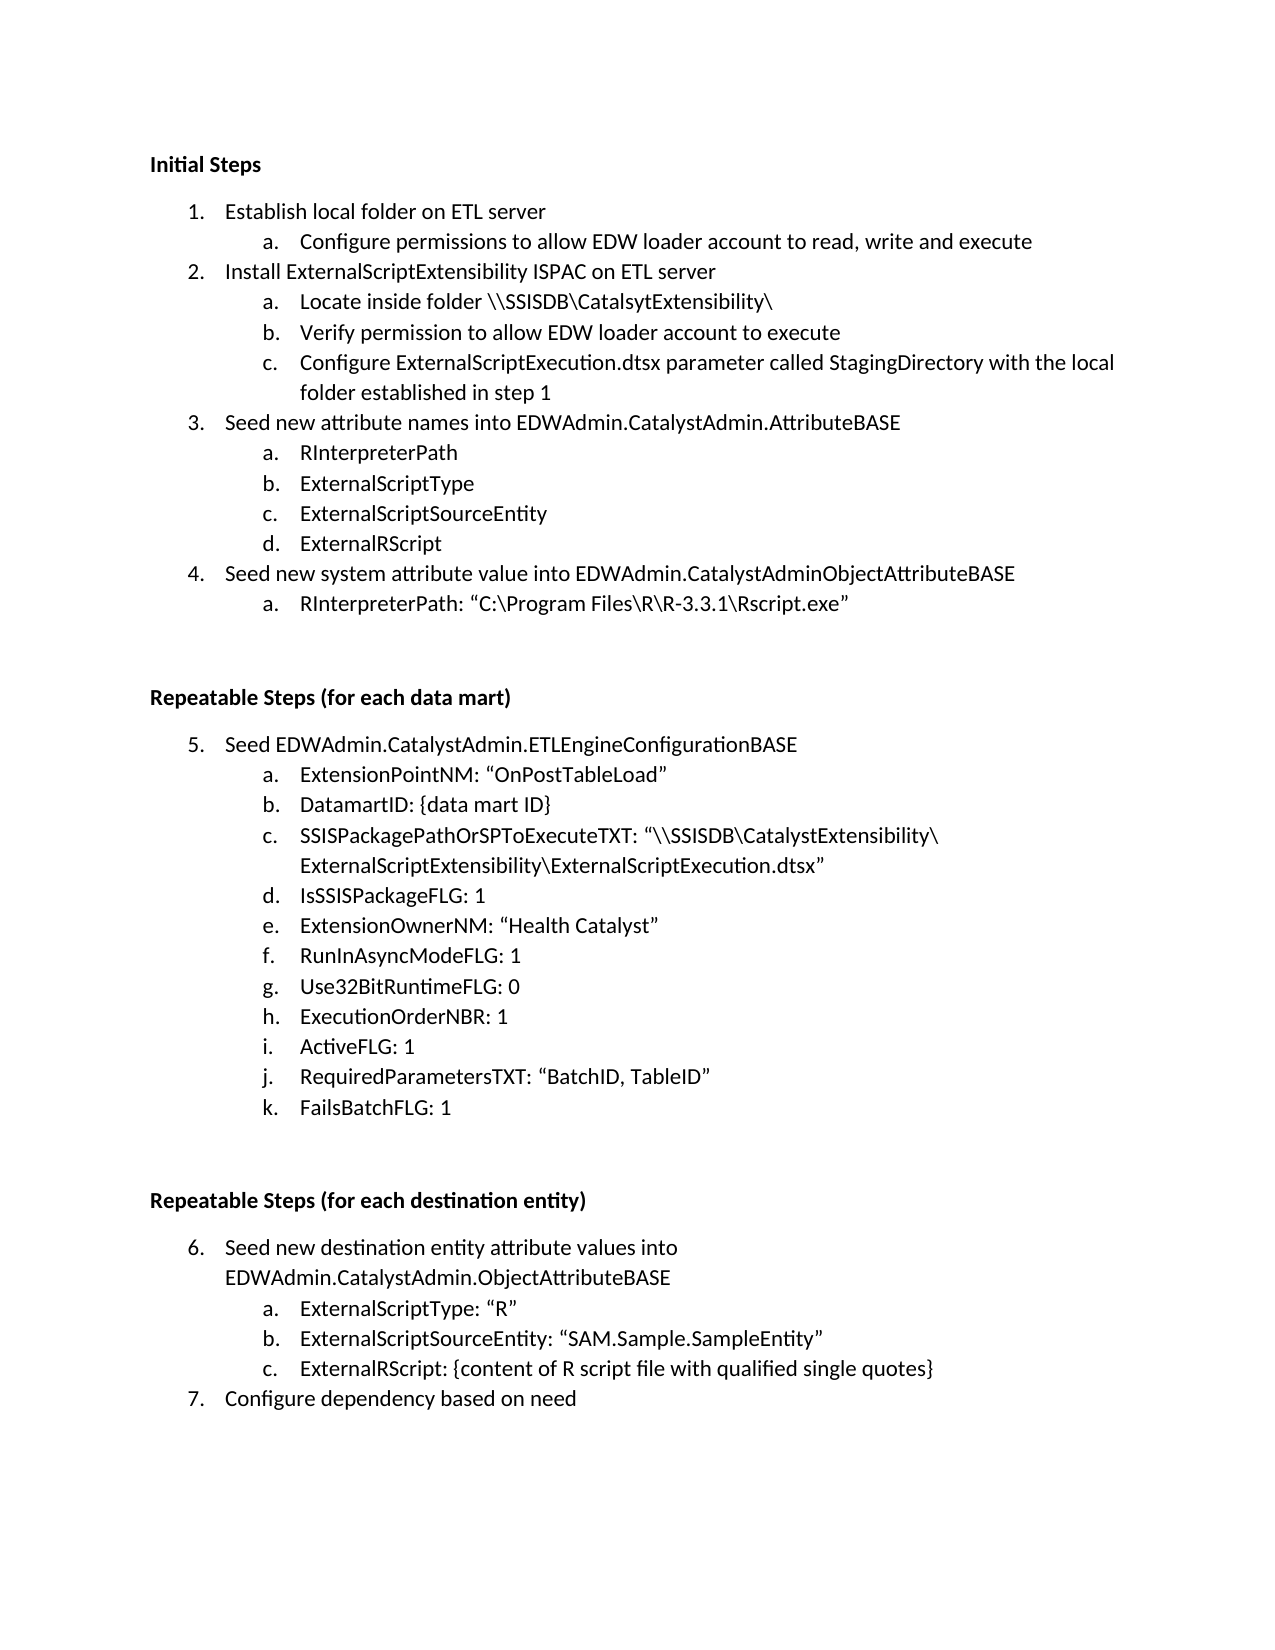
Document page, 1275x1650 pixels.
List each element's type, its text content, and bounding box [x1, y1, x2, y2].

list Seed new attribute names into EDWAdmin.CatalystAdmin.AttributeBASE [187, 408, 1125, 436]
list Locate inside folder \\SSISDB\CatalsytExtensibility\ [262, 287, 1125, 316]
list ExternalRScript [262, 529, 1125, 557]
list ExtensionPointNM: “OnPostTableLoad” [262, 760, 1125, 788]
list RequiredParametersTXT: “BatchID, TableID” [262, 1062, 1125, 1091]
list ExternalScriptType [262, 469, 1125, 497]
list Verify permission to allow EDW loader account to execute [262, 318, 1125, 346]
list SSISPackagePathOrSPToExecuteTXT: “\\SSISDB\CatalystExtensibility\ExternalScriptExtensibility\ExternalScriptExecution.dtsx” [262, 821, 1125, 879]
list DatamartID: {data mart ID} [262, 791, 1125, 819]
list Seed new system attribute value into EDWAdmin.CatalystAdminObjectAttributeBASE [187, 559, 1125, 587]
list Seed EDWAdmin.CatalystAdmin.ETLEngineConfigurationBASE [187, 730, 1125, 758]
list ExtensionOwnerNM: “Health Catalyst” [262, 911, 1125, 939]
list RInterpreterPath: “C:\Program Files\R\R-3.3.1\Rscript.exe” [262, 589, 1125, 618]
list Configure permissions to allow EDW loader account to read, write and execute [262, 227, 1125, 255]
list ExternalScriptType: “R” [262, 1294, 1125, 1322]
list Configure dependency based on need [187, 1384, 1125, 1412]
list Install ExternalScriptExtensibility ISPAC on ETL server [187, 257, 1125, 285]
list RunInAsyncModeFLG: 1 [262, 942, 1125, 970]
list FailsBatchFLG: 1 [262, 1093, 1125, 1121]
list ExternalScriptSourceEntity: “SAM.Sample.SampleEntity” [262, 1324, 1125, 1352]
list Use32BitRuntimeFLG: 0 [262, 972, 1125, 1000]
text Initial Steps [150, 150, 1125, 178]
list Seed new destination entity attribute values into EDWAdmin.CatalystAdmin.ObjectAttributeBASE [187, 1233, 1125, 1292]
list ExternalRScript: {content of R script file with qualified single quotes} [262, 1354, 1125, 1382]
list ExternalScriptSourceEntity [262, 499, 1125, 527]
list Configure ExternalScriptExecution.dtsx parameter called StagingDirectory with the local folder established in step 1 [262, 348, 1125, 406]
text Repeatable Steps (for each destination entity) [150, 1186, 1125, 1214]
list IsSSISPackageFLG: 1 [262, 881, 1125, 909]
list Establish local folder on ETL server [187, 197, 1125, 225]
text Repeatable Steps (for each data mart) [150, 683, 1125, 711]
list RInterpreterPath [262, 438, 1125, 467]
list ExecutionOrderNBR: 1 [262, 1002, 1125, 1030]
list ActiveFLG: 1 [262, 1032, 1125, 1060]
